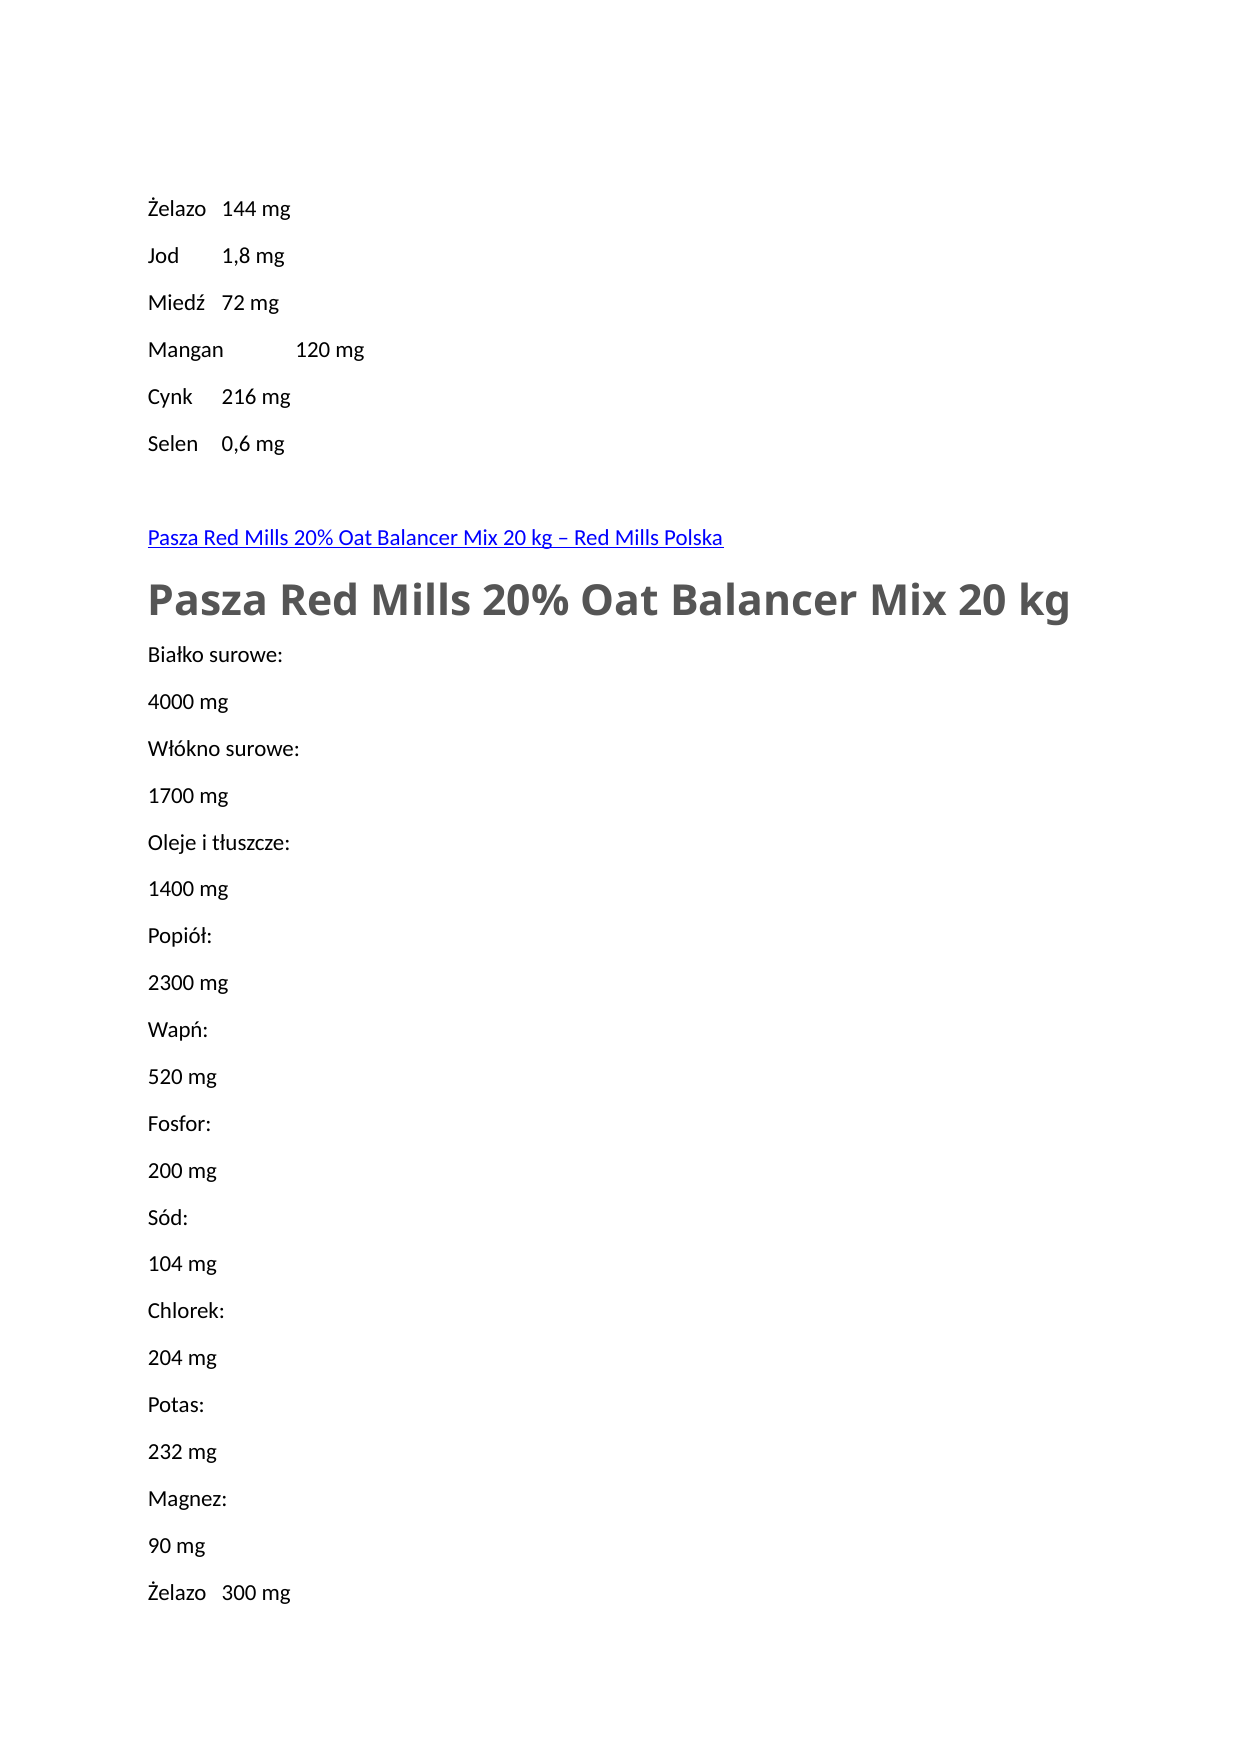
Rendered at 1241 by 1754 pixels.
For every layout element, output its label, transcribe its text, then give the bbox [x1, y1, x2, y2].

text Wapń: [148, 1015, 1093, 1043]
text Potas: [148, 1390, 1093, 1418]
text Oleje i tłuszcze: [148, 828, 1093, 856]
text Białko surowe: [148, 640, 1093, 668]
text Mangan 120 mg [148, 335, 1093, 363]
text Jod 1,8 mg [148, 241, 1093, 269]
text Selen 0,6 mg [148, 429, 1093, 457]
text Fosfor: [148, 1109, 1093, 1137]
text 232 mg [148, 1437, 1093, 1465]
text Włókno surowe: [148, 734, 1093, 762]
text 520 mg [148, 1062, 1093, 1090]
text Cynk 216 mg [148, 382, 1093, 410]
text 104 mg [148, 1249, 1093, 1278]
text Żelazo 144 mg [148, 194, 1093, 222]
text 1700 mg [148, 781, 1093, 809]
text Popiół: [148, 921, 1093, 949]
text Magnez: [148, 1484, 1093, 1512]
subtitle Pasza Red Mills 20% Oat Balancer Mix 20 kg [148, 569, 1093, 628]
text Miedź 72 mg [148, 288, 1093, 316]
text Chlorek: [148, 1296, 1093, 1324]
text Pasza Red Mills 20% Oat Balancer Mix 20 kg – Red Mills Polska [148, 523, 1093, 551]
text 1400 mg [148, 874, 1093, 903]
text 200 mg [148, 1156, 1093, 1184]
text 204 mg [148, 1343, 1093, 1371]
text Sód: [148, 1203, 1093, 1231]
text 90 mg [148, 1531, 1093, 1559]
text Żelazo 300 mg [148, 1578, 1093, 1606]
text 2300 mg [148, 968, 1093, 996]
text 4000 mg [148, 687, 1093, 715]
